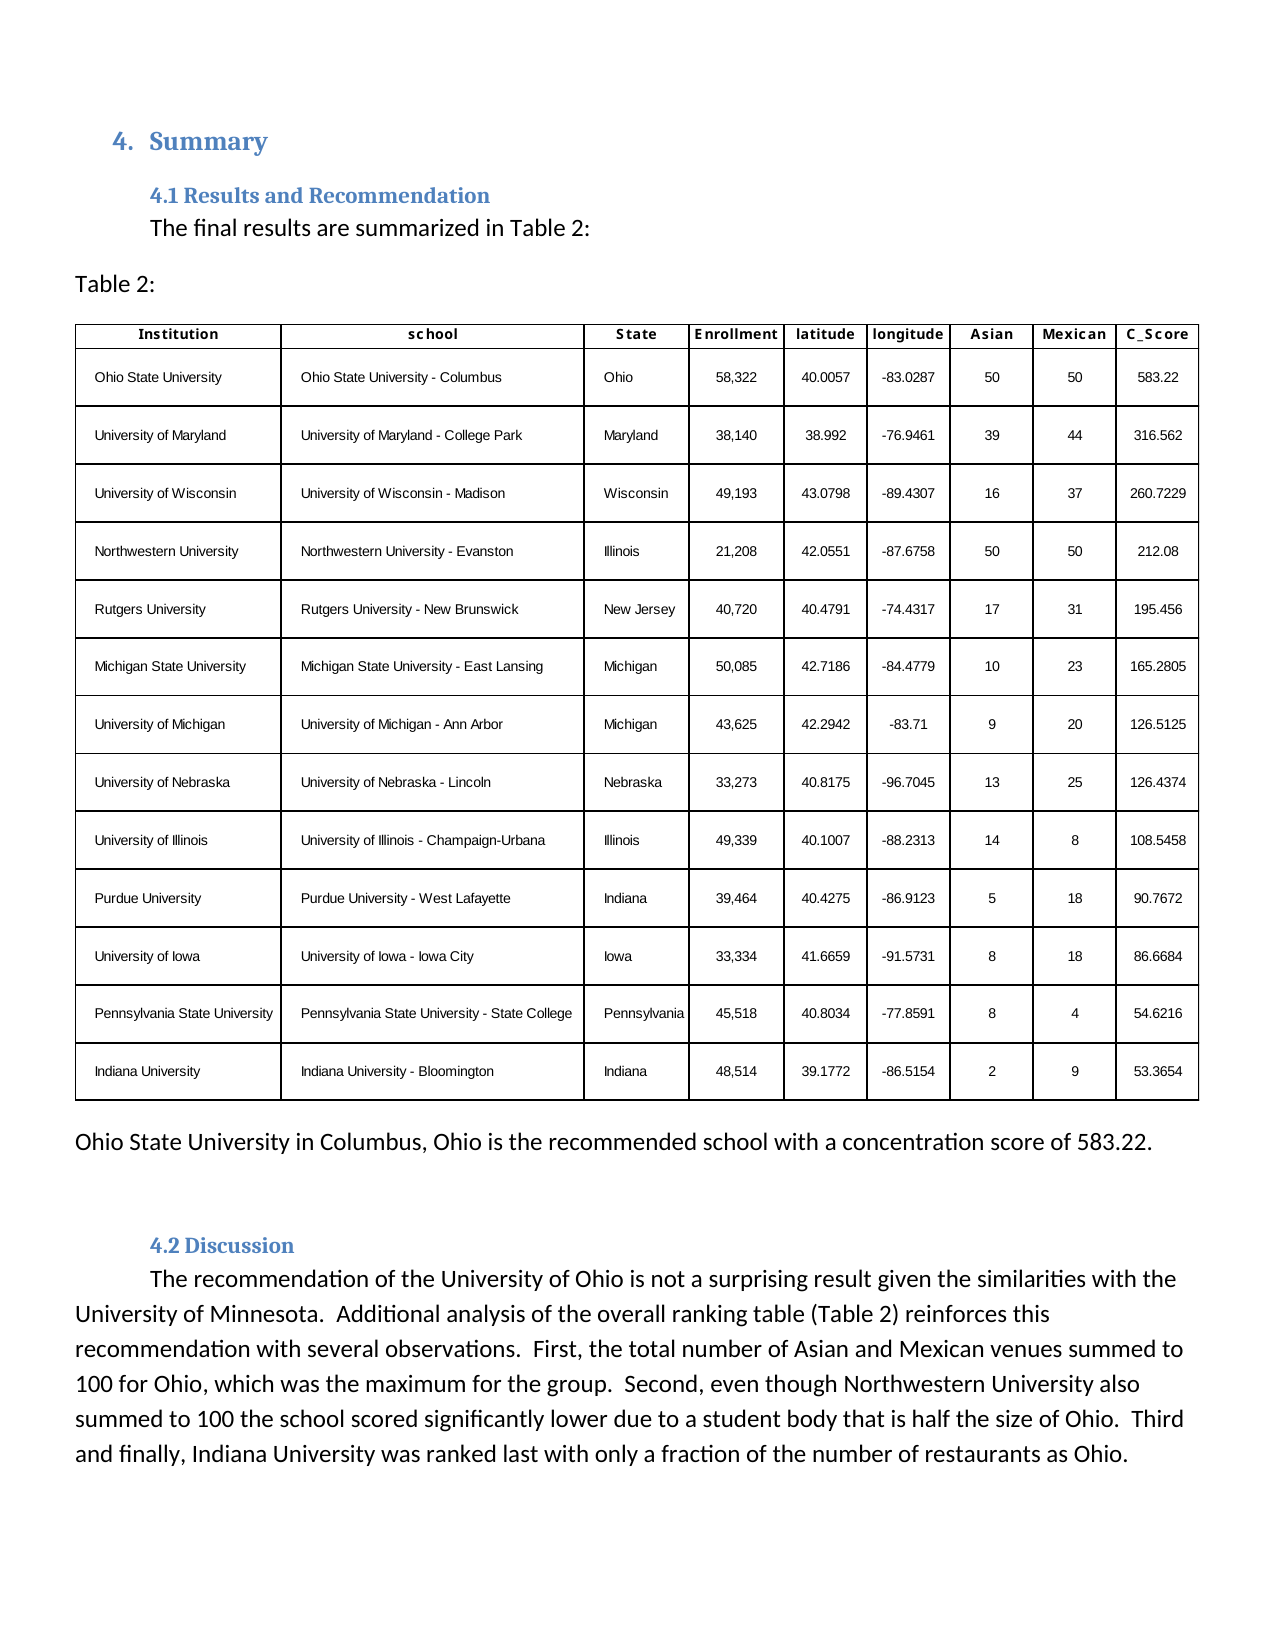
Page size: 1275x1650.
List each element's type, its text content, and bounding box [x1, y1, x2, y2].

text Table 2: [75, 268, 1200, 299]
subtitle 4.2 Discussion [75, 1233, 1200, 1259]
subtitle Summary [112, 126, 1200, 157]
text The recommendation of the University of Ohio is not a surprising result given the similarities with the University of Minnesota. Additional analysis of the overall ranking table (Table 2) reinforces this recommendation with several observations. First, the total number of Asian and Mexican venues summed to 100 for Ohio, which was the maximum for the group. Second, even though Northwestern University also summed to 100 the school scored significantly lower due to a student body that is half the size of Ohio. Third and finally, Indiana University was ranked last with only a fraction of the number of restaurants as Ohio. [75, 1263, 1200, 1469]
subtitle 4.1 Results and Recommendation [75, 182, 1200, 209]
text Ohio State University in Columbus, Ohio is the recommended school with a concentration score of 583.22. [75, 1126, 1200, 1157]
text The final results are summarized in Table 2: [75, 213, 1200, 243]
